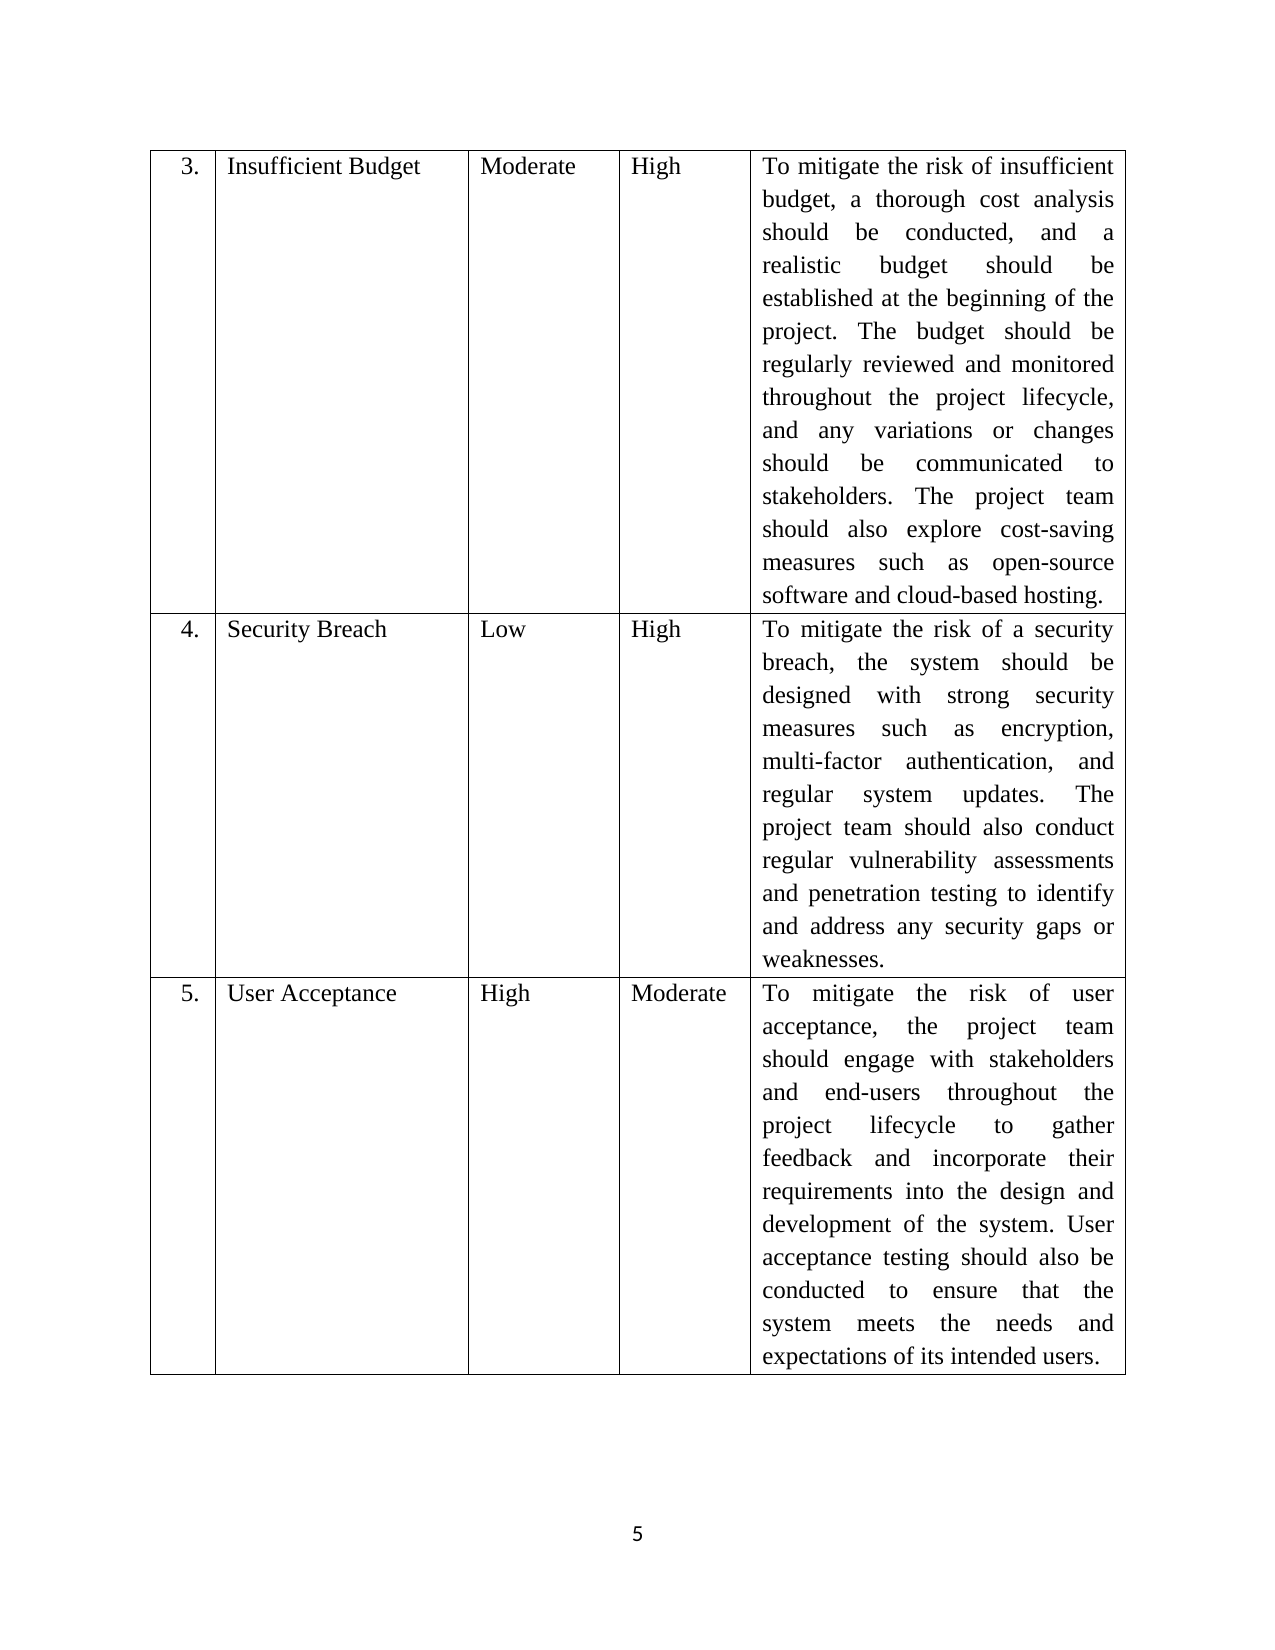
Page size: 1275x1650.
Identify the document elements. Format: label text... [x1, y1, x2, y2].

table_cell Low [469, 614, 619, 977]
table_cell High [469, 978, 619, 1374]
table_cell [151, 614, 215, 977]
table_cell High [620, 614, 750, 977]
table_cell Moderate [469, 151, 619, 613]
table_cell High [620, 151, 750, 613]
table_cell Insufficient Budget [216, 151, 468, 613]
table_cell [151, 151, 215, 613]
table_cell User Acceptance [216, 978, 468, 1374]
table_cell To mitigate the risk of insufficient budget, a thorough cost analysis should be conducted, and a realistic budget should be established at the beginning of the project. The budget should be regularly reviewed and monitored throughout the project lifecycle, and any variations or changes should be communicated to stakeholders. The project team should also explore cost-saving measures such as open-source software and cloud-based hosting. [751, 151, 1125, 613]
table_cell Moderate [620, 978, 750, 1374]
table_cell Security Breach [216, 614, 468, 977]
table_cell To mitigate the risk of a security breach, the system should be designed with strong security measures such as encryption, multi-factor authentication, and regular system updates. The project team should also conduct regular vulnerability assessments and penetration testing to identify and address any security gaps or weaknesses. [751, 614, 1125, 977]
table_cell [151, 978, 215, 1374]
